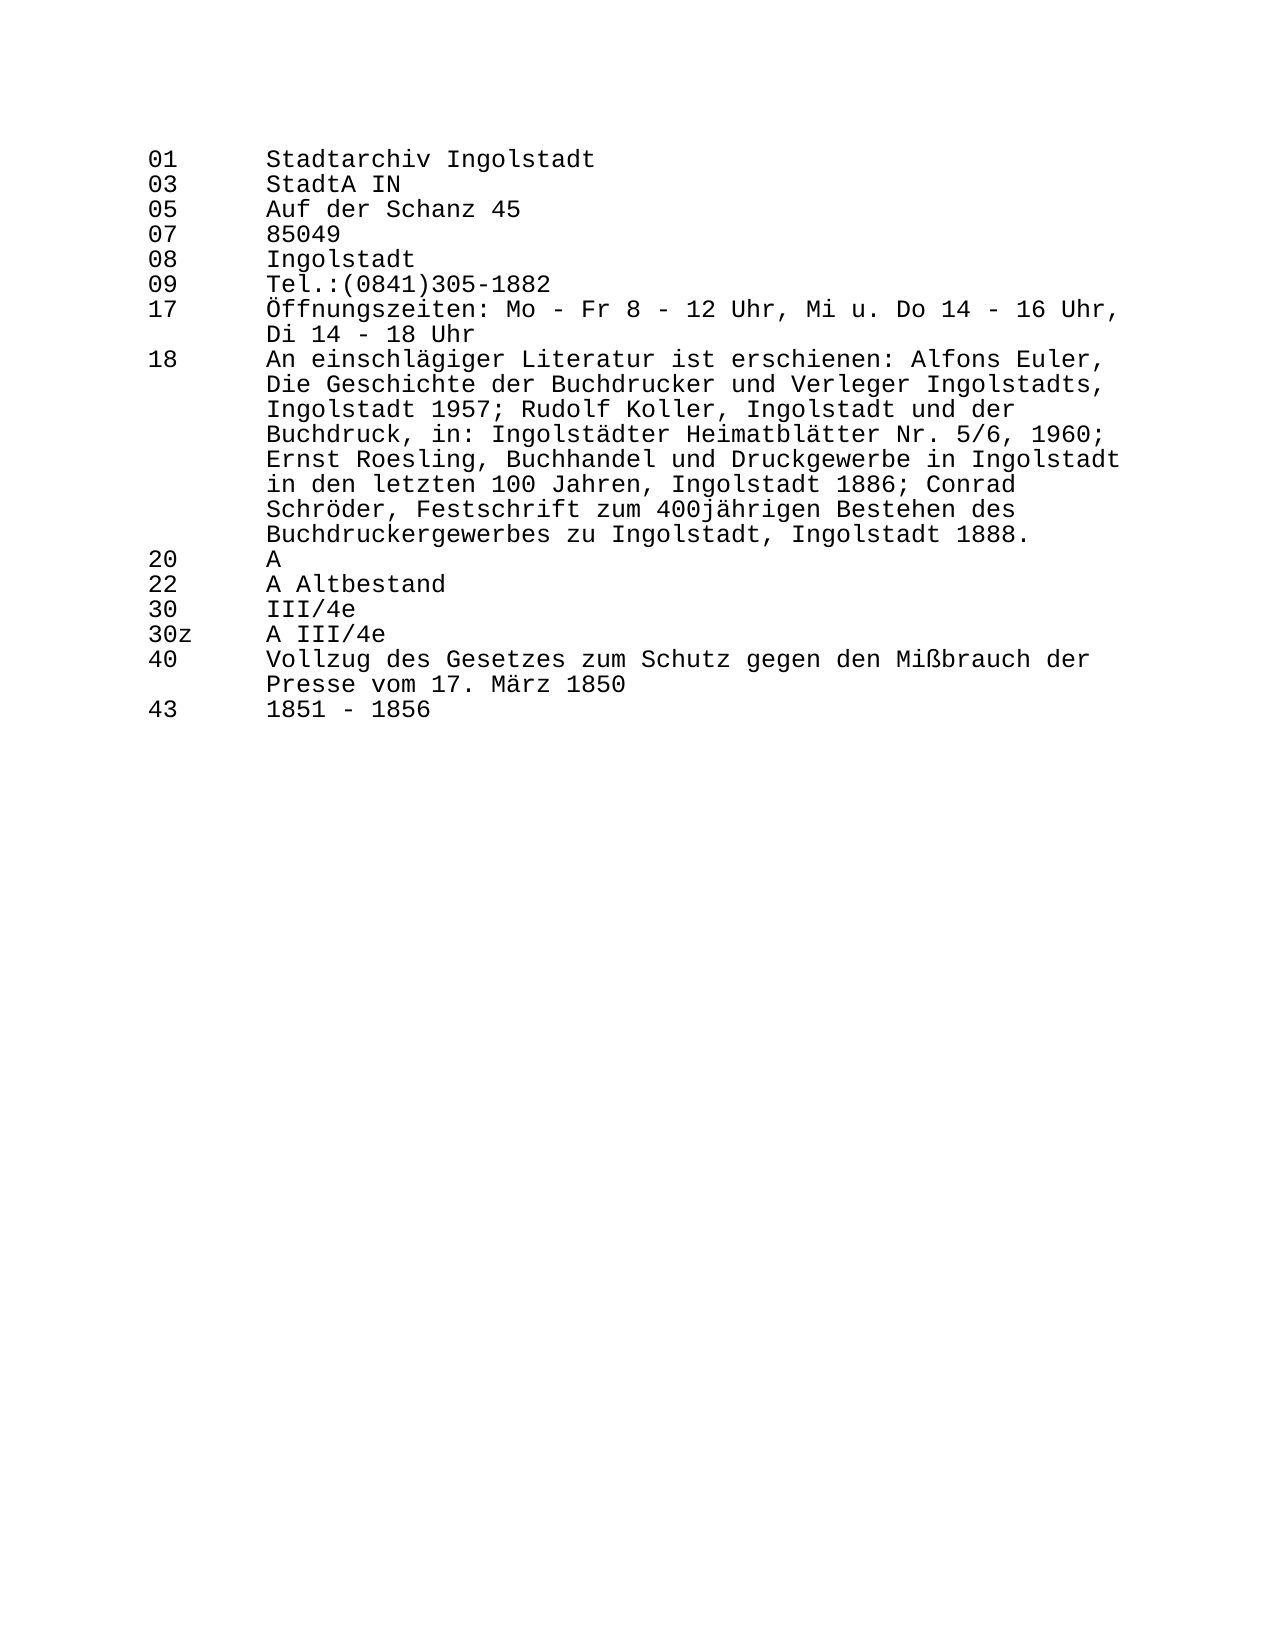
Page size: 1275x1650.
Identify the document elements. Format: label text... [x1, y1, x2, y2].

text 20 A [148, 548, 1127, 573]
text 17 Öffnungszeiten: Mo - Fr 8 - 12 Uhr, Mi u. Do 14 - 16 Uhr, Di 14 - 18 Uhr [148, 298, 1127, 348]
text 03 StadtA IN [148, 173, 1127, 198]
text 05 Auf der Schanz 45 [148, 198, 1127, 223]
text 22 A Altbestand [148, 573, 1127, 598]
text 01 Stadtarchiv Ingolstadt [148, 148, 1127, 173]
text 18 An einschlägiger Literatur ist erschienen: Alfons Euler, Die Geschichte der Buchdrucker und Verleger Ingolstadts, Ingolstadt 1957; Rudolf Koller, Ingolstadt und der Buchdruck, in: Ingolstädter Heimatblätter Nr. 5/6, 1960; Ernst Roesling, Buchhandel und Druckgewerbe in Ingolstadt in den letzten 100 Jahren, Ingolstadt 1886; Conrad Schröder, Festschrift zum 400jährigen Bestehen des Buchdruckergewerbes zu Ingolstadt, Ingolstadt 1888. [148, 348, 1127, 548]
text 07 85049 [148, 223, 1127, 248]
text 08 Ingolstadt [148, 248, 1127, 273]
text 43 1851 - 1856 [148, 698, 1127, 723]
text 30 III/4e [148, 598, 1127, 623]
text 40 Vollzug des Gesetzes zum Schutz gegen den s[2{Mißbrauch} der 1{Presse}]s vom z[17. März 1850]z [148, 648, 1127, 698]
text 09 Tel.:(0841)305-1882 [148, 273, 1127, 298]
text 30z A III/4e [148, 623, 1127, 648]
